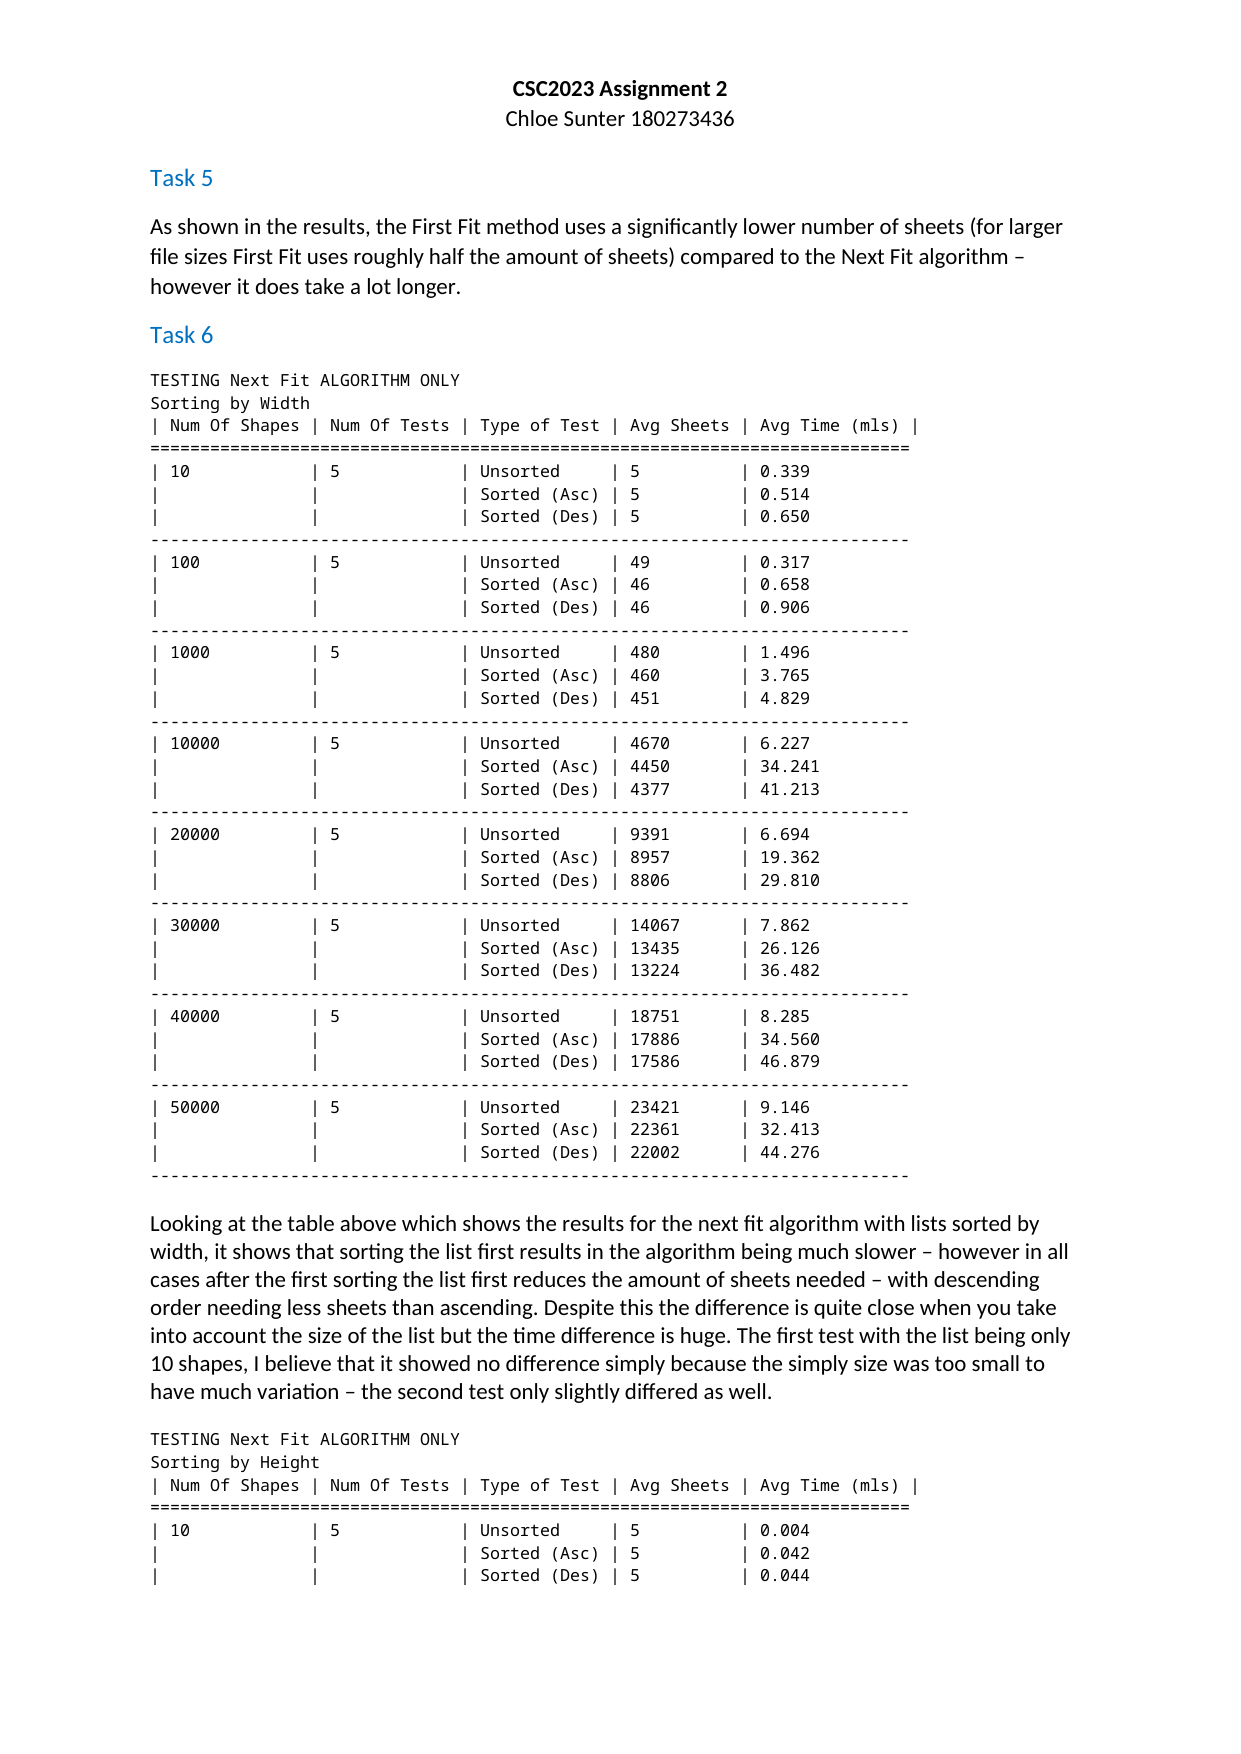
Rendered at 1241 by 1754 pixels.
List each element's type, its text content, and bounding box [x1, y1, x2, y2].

text | 40000 | 5 | Unsorted | 18751 | 8.285 [150, 1004, 1090, 1027]
text | | | Sorted (Asc) | 17886 | 34.560 [150, 1027, 1090, 1050]
text TESTING Next Fit ALGORITHM ONLY [150, 1428, 1090, 1450]
text | | | Sorted (Des) | 17586 | 46.879 [150, 1050, 1090, 1073]
text | | | Sorted (Asc) | 22361 | 32.413 [150, 1118, 1090, 1141]
text | | | Sorted (Des) | 5 | 0.650 [150, 505, 1090, 528]
text Looking at the table above which shows the results for the next fit algorithm with lists sorted by width, it shows that sorting the list first results in the algorithm being much slower – however in all cases after the first sorting the list first reduces the amount of sheets needed – with descending order needing less sheets than ascending. Despite this the difference is quite close when you take into account the size of the list but the time difference is huge. The first test with the list being only 10 shapes, I believe that it showed no difference simply because the simply size was too small to have much variation – the second test only slightly differed as well. [150, 1209, 1090, 1405]
text ---------------------------------------------------------------------------- [150, 709, 1090, 732]
text | 30000 | 5 | Unsorted | 14067 | 7.862 [150, 914, 1090, 936]
text ---------------------------------------------------------------------------- [150, 800, 1090, 823]
text As shown in the results, the First Fit method uses a significantly lower number of sheets (for larger file sizes First Fit uses roughly half the amount of sheets) compared to the Next Fit algorithm – however it does take a lot longer. [150, 212, 1090, 300]
text Task 5 [150, 162, 1090, 193]
text | | | Sorted (Des) | 46 | 0.906 [150, 596, 1090, 618]
text | | | Sorted (Des) | 4377 | 41.213 [150, 777, 1090, 800]
text | Num Of Shapes | Num Of Tests | Type of Test | Avg Sheets | Avg Time (mls) | [150, 1473, 1090, 1496]
text | | | Sorted (Des) | 22002 | 44.276 [150, 1141, 1090, 1163]
text | 50000 | 5 | Unsorted | 23421 | 9.146 [150, 1095, 1090, 1118]
text ---------------------------------------------------------------------------- [150, 1073, 1090, 1095]
text ============================================================================ [150, 1496, 1090, 1518]
text ============================================================================ [150, 437, 1090, 459]
text | 10 | 5 | Unsorted | 5 | 0.339 [150, 459, 1090, 482]
text | 20000 | 5 | Unsorted | 9391 | 6.694 [150, 823, 1090, 846]
text | | | Sorted (Asc) | 46 | 0.658 [150, 573, 1090, 596]
text ---------------------------------------------------------------------------- [150, 528, 1090, 550]
text | | | Sorted (Asc) | 5 | 0.514 [150, 482, 1090, 505]
text | | | Sorted (Asc) | 13435 | 26.126 [150, 936, 1090, 959]
text Sorting by Width [150, 391, 1090, 414]
text ---------------------------------------------------------------------------- [150, 1163, 1090, 1186]
text | | | Sorted (Des) | 451 | 4.829 [150, 687, 1090, 709]
text | | | Sorted (Des) | 13224 | 36.482 [150, 959, 1090, 982]
text | | | Sorted (Des) | 8806 | 29.810 [150, 868, 1090, 891]
text Task 6 [150, 319, 1090, 349]
text TESTING Next Fit ALGORITHM ONLY [150, 369, 1090, 391]
text | | | Sorted (Asc) | 460 | 3.765 [150, 664, 1090, 687]
text | | | Sorted (Asc) | 8957 | 19.362 [150, 846, 1090, 868]
text ---------------------------------------------------------------------------- [150, 891, 1090, 914]
text ---------------------------------------------------------------------------- [150, 982, 1090, 1004]
text ---------------------------------------------------------------------------- [150, 618, 1090, 641]
text | Num Of Shapes | Num Of Tests | Type of Test | Avg Sheets | Avg Time (mls) | [150, 414, 1090, 437]
text | 10000 | 5 | Unsorted | 4670 | 6.227 [150, 732, 1090, 755]
text | | | Sorted (Des) | 5 | 0.044 [150, 1564, 1090, 1587]
text Sorting by Height [150, 1450, 1090, 1473]
text | 100 | 5 | Unsorted | 49 | 0.317 [150, 550, 1090, 573]
text | 10 | 5 | Unsorted | 5 | 0.004 [150, 1518, 1090, 1541]
text | 1000 | 5 | Unsorted | 480 | 1.496 [150, 641, 1090, 664]
text | | | Sorted (Asc) | 5 | 0.042 [150, 1541, 1090, 1564]
text | | | Sorted (Asc) | 4450 | 34.241 [150, 755, 1090, 777]
